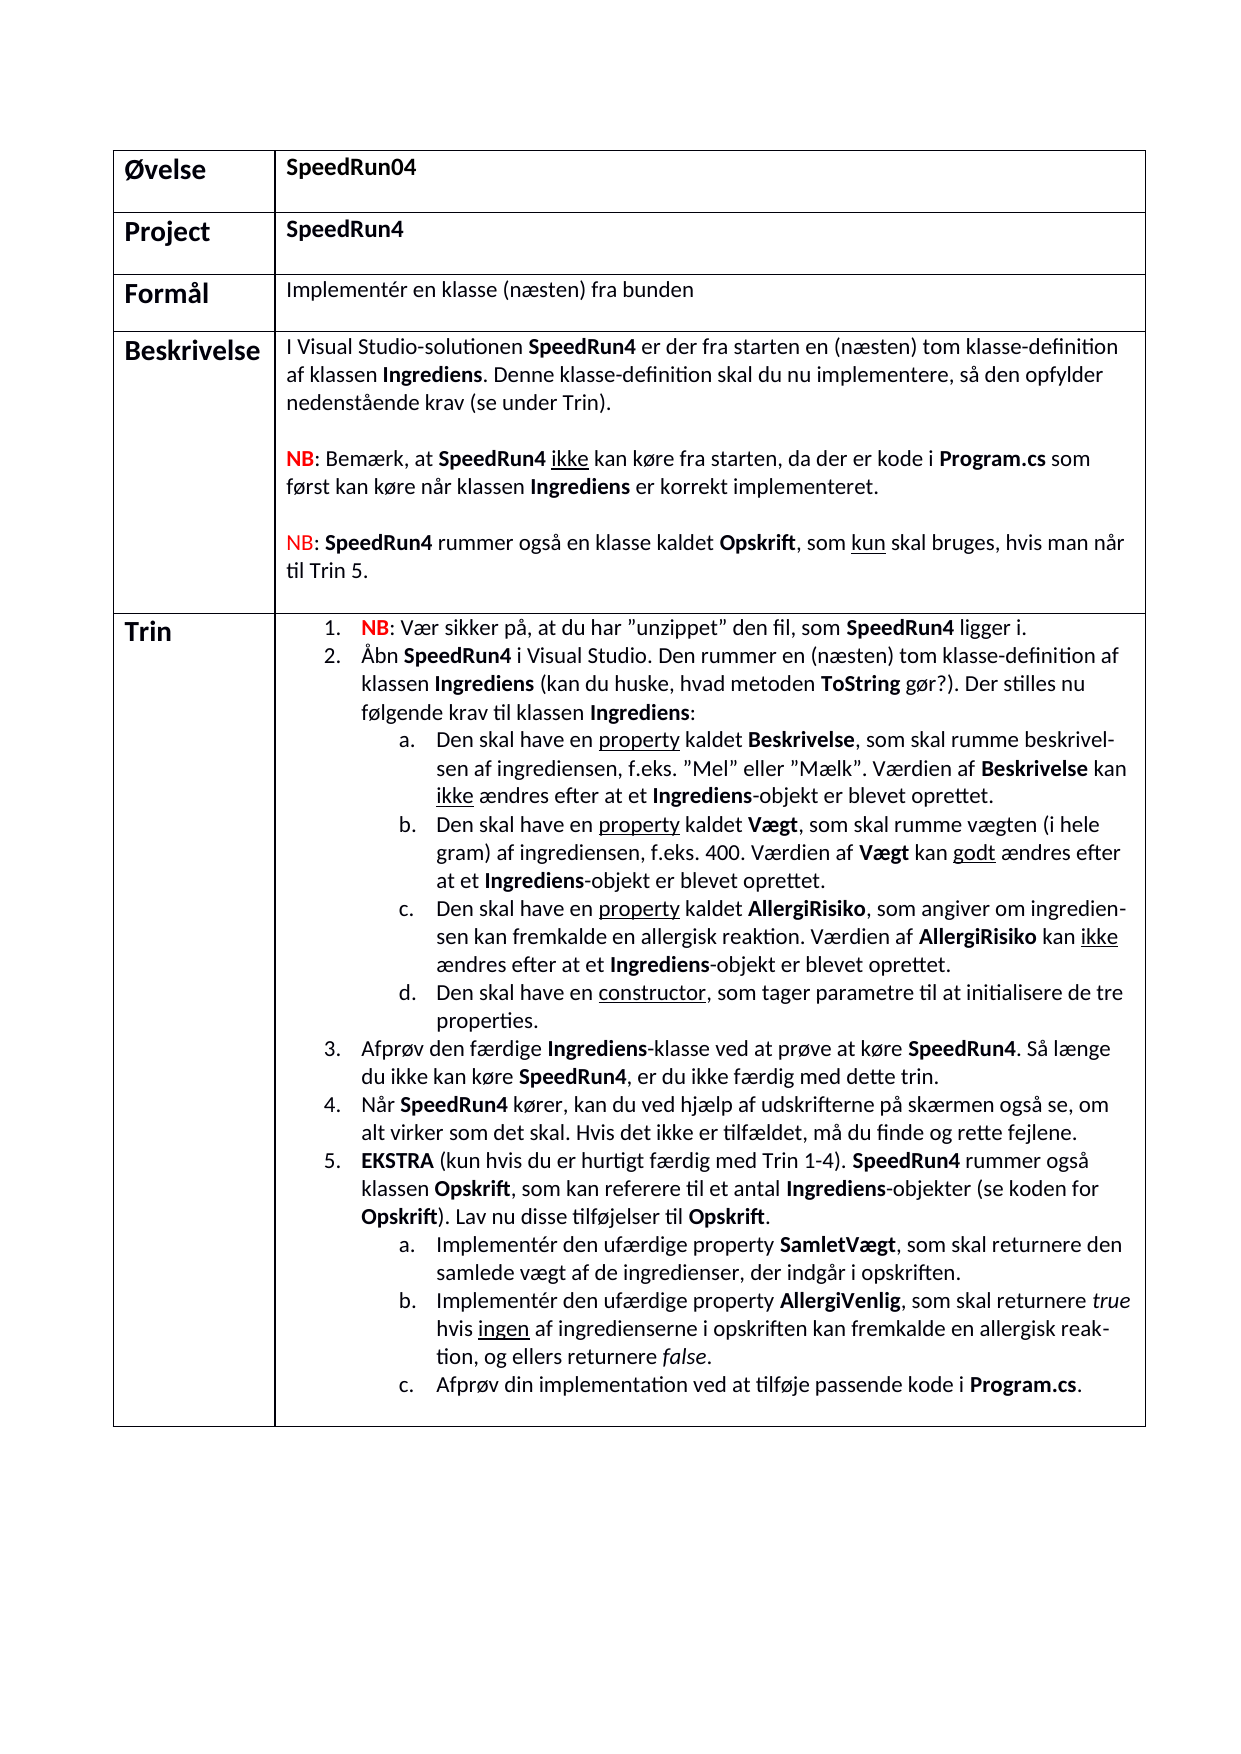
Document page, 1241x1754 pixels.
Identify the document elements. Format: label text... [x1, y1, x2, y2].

table_cell SpeedRun4 [276, 213, 1145, 274]
table_cell Implementér en klasse (næsten) fra bunden [276, 275, 1145, 331]
table_cell Trin [114, 614, 274, 1426]
table_header SpeedRun04 [276, 151, 1145, 212]
table_header Øvelse [114, 151, 274, 212]
table_cell Project [114, 213, 274, 274]
table_cell Formål [114, 275, 274, 331]
table_cell I Visual Studio-solutionen SpeedRun4 er der fra starten en (næsten) tom klasse-definition af klassen Ingrediens. Denne klasse-definition skal du nu implementere, så den opfylder nedenstående krav (se under Trin). NB: Bemærk, at SpeedRun4 ikke kan køre fra starten, da der er kode i Program.cs som først kan køre når klassen Ingrediens er korrekt implementeret. NB: SpeedRun4 rummer også en klasse kaldet Opskrift, som kun skal bruges, hvis man når til Trin 5. [276, 332, 1145, 612]
table_cell Beskrivelse [114, 332, 274, 612]
table_cell NB: Vær sikker på, at du har ”unzippet” den fil, som SpeedRun4 ligger i. Åbn SpeedRun4 i Visual Studio. Den rummer en (næsten) tom klasse-definition af klassen Ingrediens (kan du huske, hvad metoden ToString gør?). Der stilles nu følgende krav til klassen Ingrediens: Den skal have en property kaldet Beskrivelse, som skal rumme beskrivelsen af ingrediensen, f.eks. ”Mel” eller ”Mælk”. Værdien af Beskrivelse kan ikke ændres efter at et Ingrediens-objekt er blevet oprettet. Den skal have en property kaldet Vægt, som skal rumme vægten (i hele gram) af ingrediensen, f.eks. 400. Værdien af Vægt kan godt ændres efter at et Ingrediens-objekt er blevet oprettet. Den skal have en property kaldet AllergiRisiko, som angiver om ingrediensen kan fremkalde en allergisk reaktion. Værdien af AllergiRisiko kan ikke ændres efter at et Ingrediens-objekt er blevet oprettet. Den skal have en constructor, som tager parametre til at initialisere de tre properties. Afprøv den færdige Ingrediens-klasse ved at prøve at køre SpeedRun4. Så længe du ikke kan køre SpeedRun4, er du ikke færdig med dette trin. Når SpeedRun4 kører, kan du ved hjælp af udskrifterne på skærmen også se, om alt virker som det skal. Hvis det ikke er tilfældet, må du finde og rette fejlene. EKSTRA (kun hvis du er hurtigt færdig med Trin 1-4). SpeedRun4 rummer også klassen Opskrift, som kan referere til et antal Ingrediens-objekter (se koden for Opskrift). Lav nu disse tilføjelser til Opskrift. Implementér den ufærdige property SamletVægt, som skal returnere den samlede vægt af de ingredienser, der indgår i opskriften. Implementér den ufærdige property AllergiVenlig, som skal returnere true hvis ingen af ingredienserne i opskriften kan fremkalde en allergisk reaktion, og ellers returnere false. Afprøv din implementation ved at tilføje passende kode i Program.cs. [276, 614, 1145, 1426]
